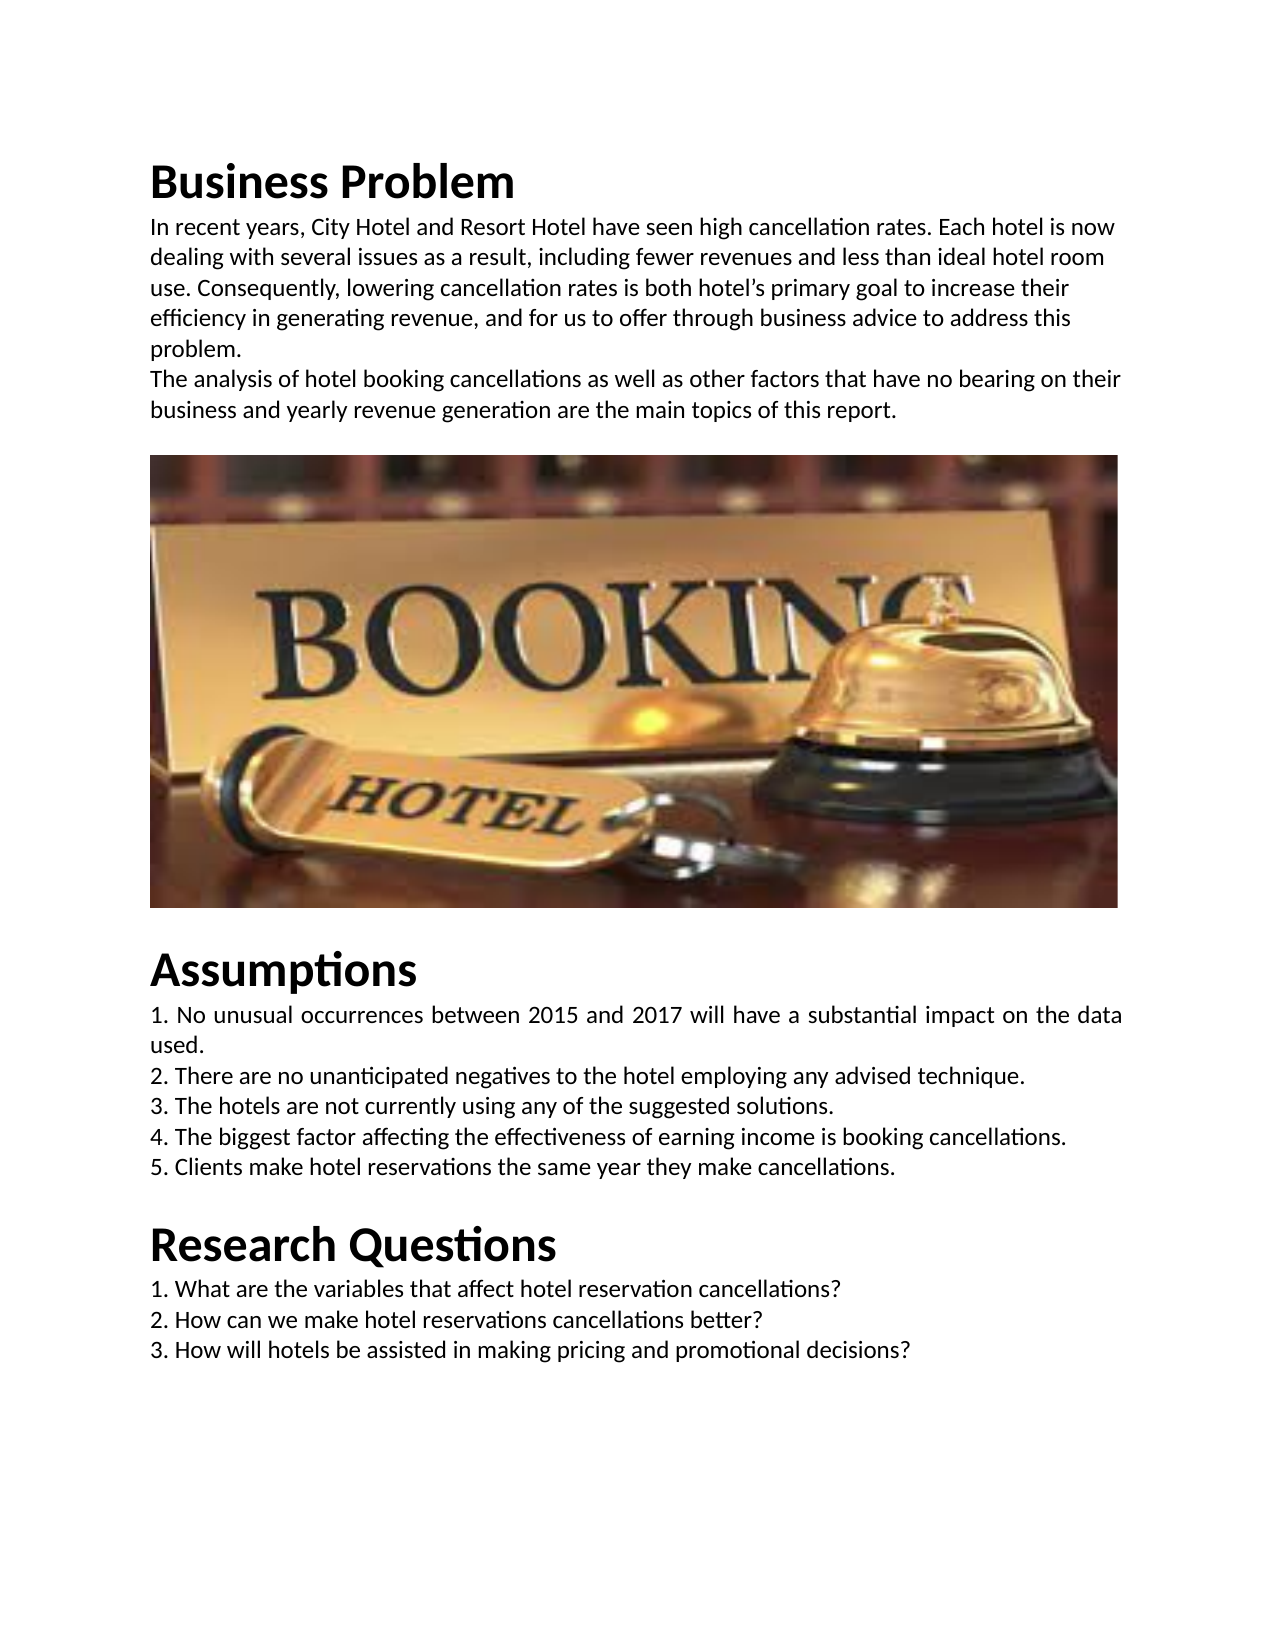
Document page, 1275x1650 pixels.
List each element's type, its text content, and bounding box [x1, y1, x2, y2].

text 2. How can we make hotel reservations cancellations better? [150, 1304, 1125, 1334]
text Assumptions [150, 938, 1125, 999]
text Research Questions [150, 1212, 1125, 1273]
text 5. Clients make hotel reservations the same year they make cancellations. [150, 1151, 1125, 1182]
text The analysis of hotel booking cancellations as well as other factors that have no bearing on their business and yearly revenue generation are the main topics of this report. [150, 364, 1125, 425]
text In recent years, City Hotel and Resort Hotel have seen high cancellation rates. Each hotel is now dealing with several issues as a result, including fewer revenues and less than ideal hotel room use. Consequently, lowering cancellation rates is both hotel’s primary goal to increase their efficiency in generating revenue, and for us to offer through business advice to address this problem. [150, 211, 1125, 364]
picture [150, 455, 1118, 908]
text 4. The biggest factor affecting the effectiveness of earning income is booking cancellations. [150, 1121, 1125, 1151]
text 1. What are the variables that affect hotel reservation cancellations? [150, 1273, 1125, 1304]
text 3. The hotels are not currently using any of the suggested solutions. [150, 1090, 1125, 1121]
text 1. No unusual occurrences between 2015 and 2017 will have a substantial impact on the data used. [150, 999, 1125, 1060]
text Business Problem [150, 150, 1125, 211]
text 2. There are no unanticipated negatives to the hotel employing any advised technique. [150, 1060, 1125, 1090]
text 3. How will hotels be assisted in making pricing and promotional decisions? [150, 1334, 1125, 1365]
